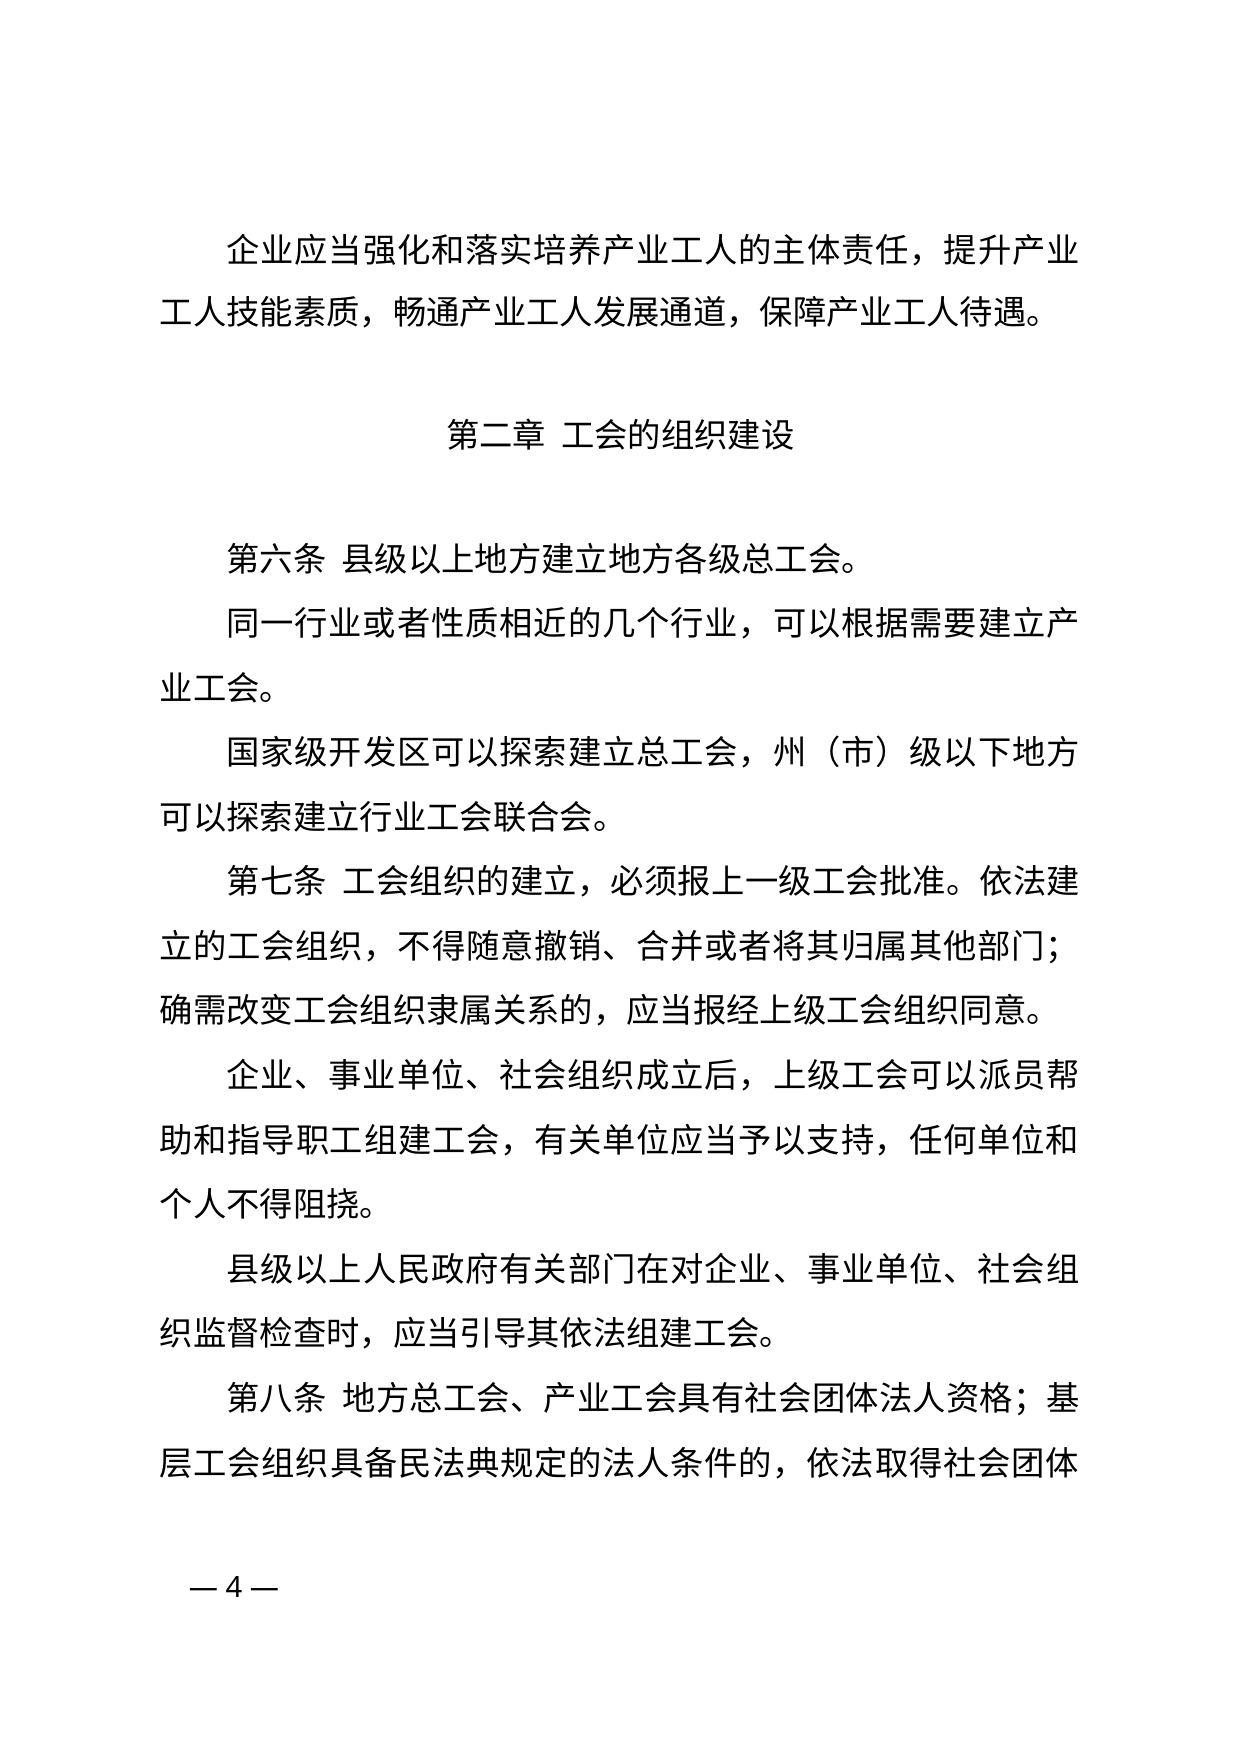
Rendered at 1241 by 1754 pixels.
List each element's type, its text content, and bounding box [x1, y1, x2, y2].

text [159, 1359, 1081, 1488]
text 第六条 县级以上地方建立地方各级总工会。 [159, 522, 1081, 584]
text 企业应当强化和落实培养产业工人的主体责任，提升产业工人技能素质，畅通产业工人发展通道，保障产业工人待遇。 [159, 214, 1081, 337]
text 国家级开发区可以探索建立总工会，州（市）级以下地方可以探索建立行业工会联合会。 [159, 713, 1081, 842]
text 第二章 工会的组织建设 [159, 399, 1081, 460]
text 第七条 工会组织的建立，必须报上一级工会批准。依法建立的工会组织，不得随意撤销、合并或者将其归属其他部门；确需改变工会组织隶属关系的，应当报经上级工会组织同意。 [159, 842, 1081, 1036]
text 企业、事业单位、社会组织成立后，上级工会可以派员帮助和指导职工组建工会，有关单位应当予以支持，任何单位和个人不得阻挠。 [159, 1036, 1081, 1229]
text 同一行业或者性质相近的几个行业，可以根据需要建立产业工会。 [159, 584, 1081, 713]
text 县级以上人民政府有关部门在对企业、事业单位、社会组织监督检查时，应当引导其依法组建工会。 [159, 1229, 1081, 1359]
